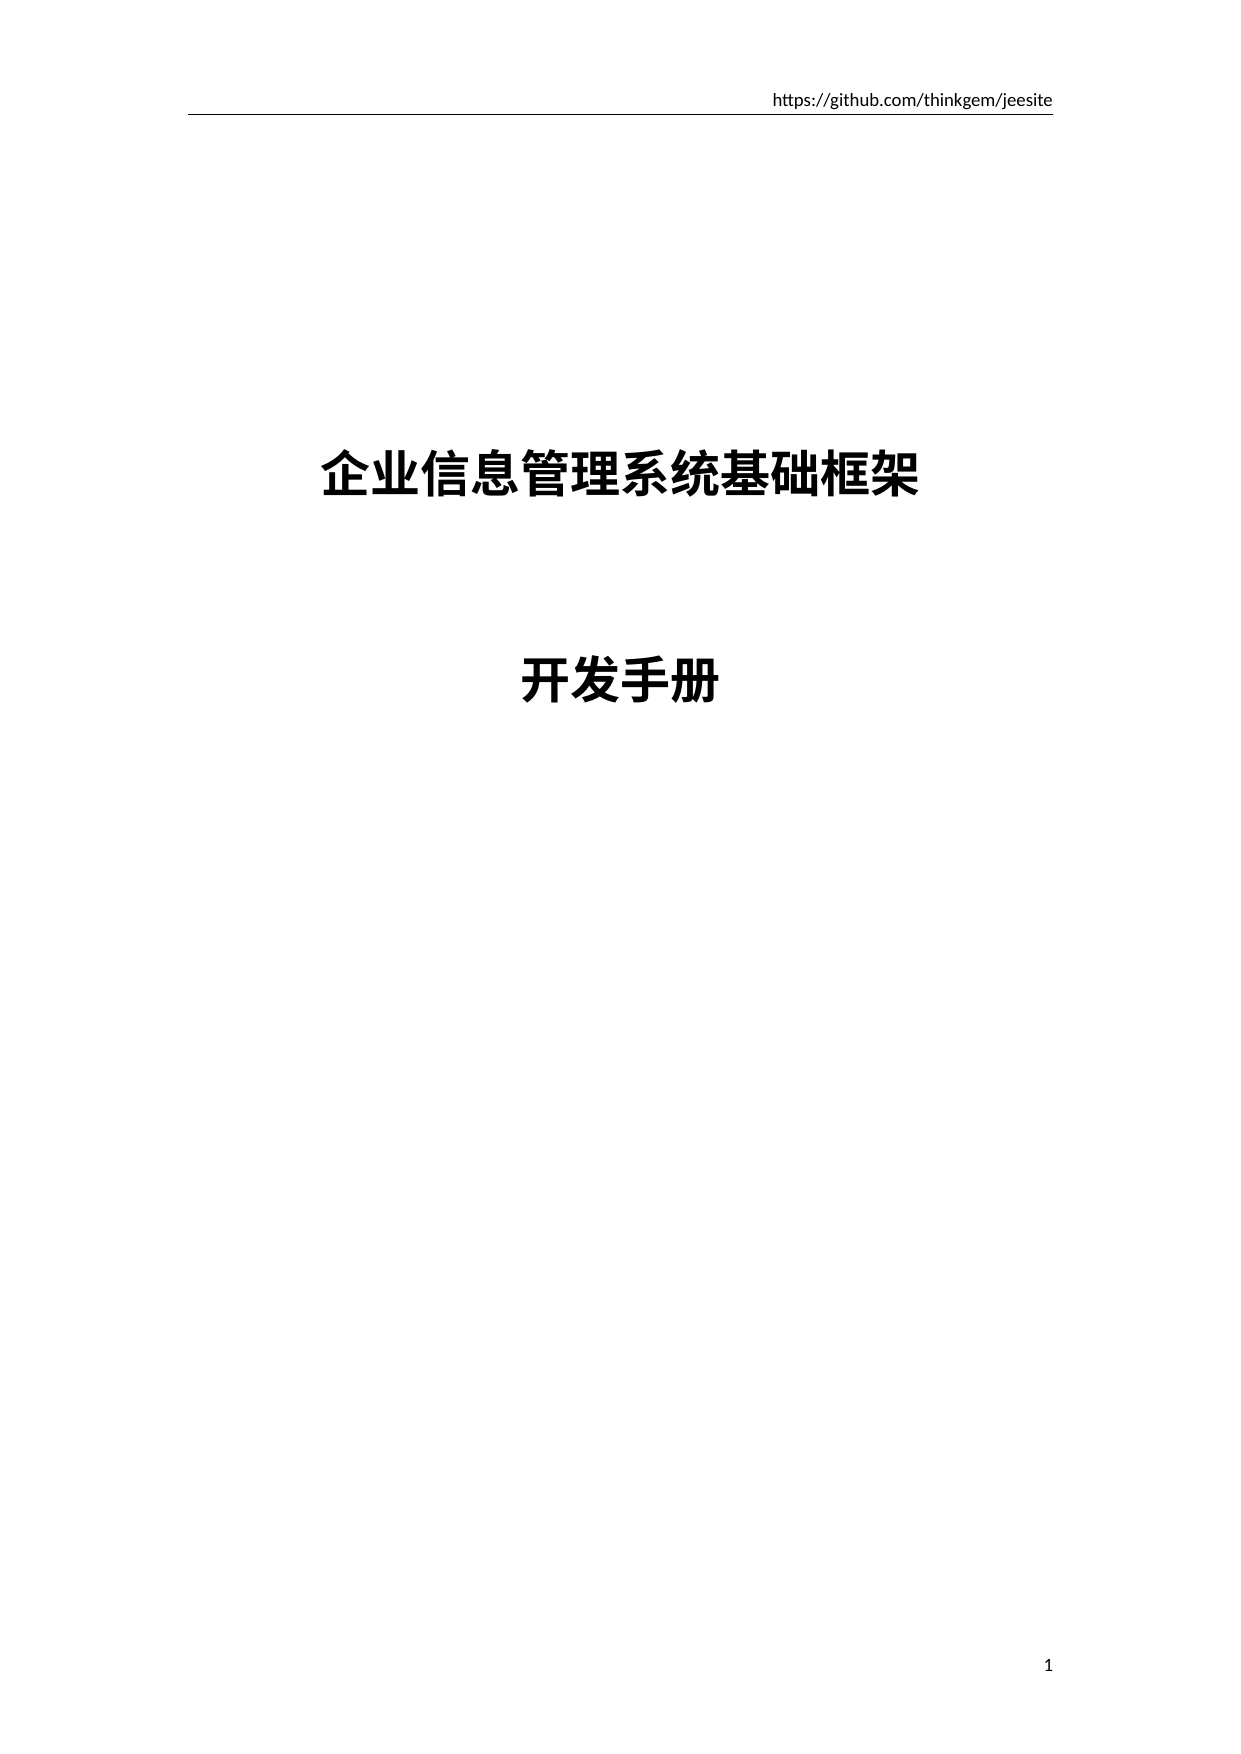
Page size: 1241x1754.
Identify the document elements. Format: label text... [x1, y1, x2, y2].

text 开发手册 [187, 628, 1053, 726]
text 企业信息管理系统基础框架 [187, 422, 1053, 519]
